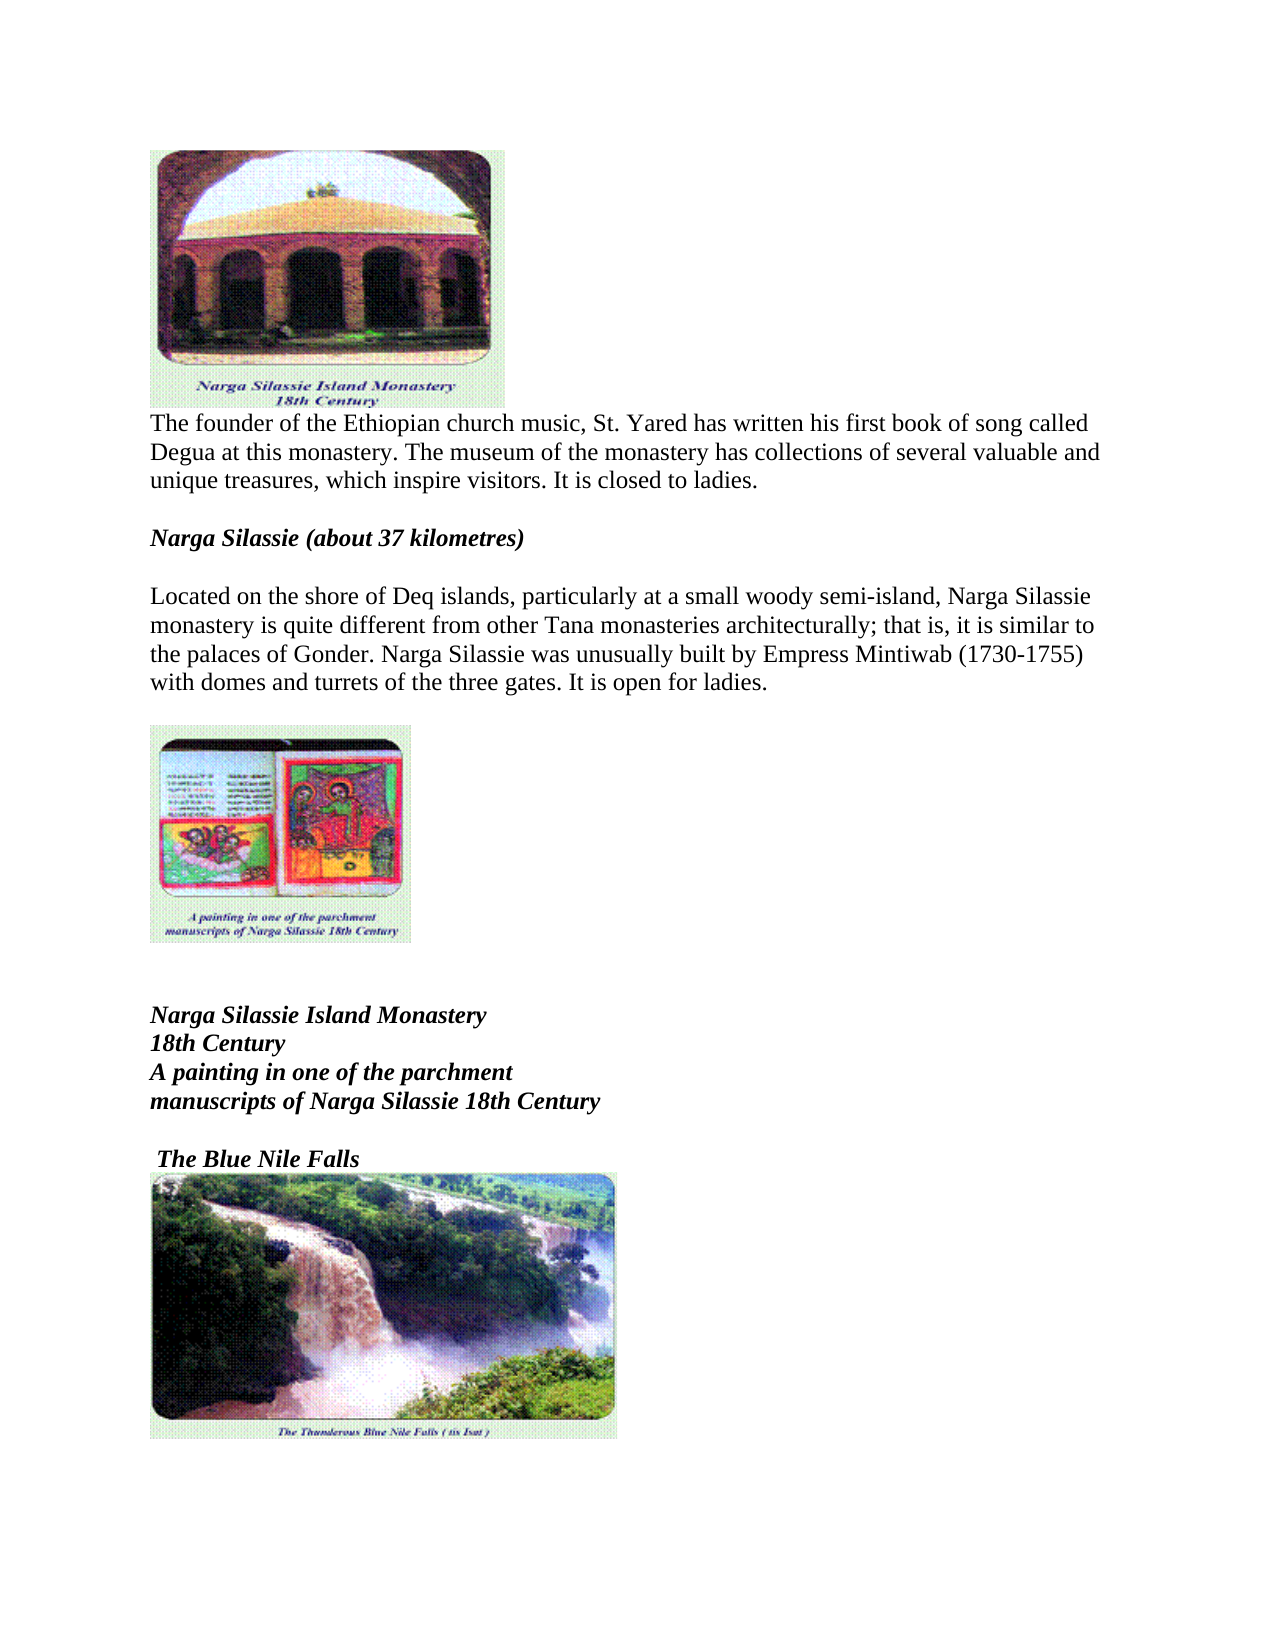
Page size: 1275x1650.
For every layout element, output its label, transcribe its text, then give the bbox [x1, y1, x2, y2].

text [150, 150, 1125, 494]
picture [150, 725, 411, 943]
text Located on the shore of Deq islands, particularly at a small woody semi-island, Narga Silassie monastery is quite different from other Tana monasteries architecturally; that is, it is similar to the palaces of Gonder. Narga Silassie was unusually built by Empress Mintiwab (1730-1755) with domes and turrets of the three gates. It is open for ladies. [150, 581, 1125, 696]
picture [150, 150, 505, 408]
text Narga Silassie Island Monastery 18th Century A painting in one of the parchment manuscripts of Narga Silassie 18th Century [150, 1000, 1125, 1115]
picture [150, 1172, 618, 1439]
text Narga Silassie (about 37 kilometres) [150, 523, 1125, 552]
